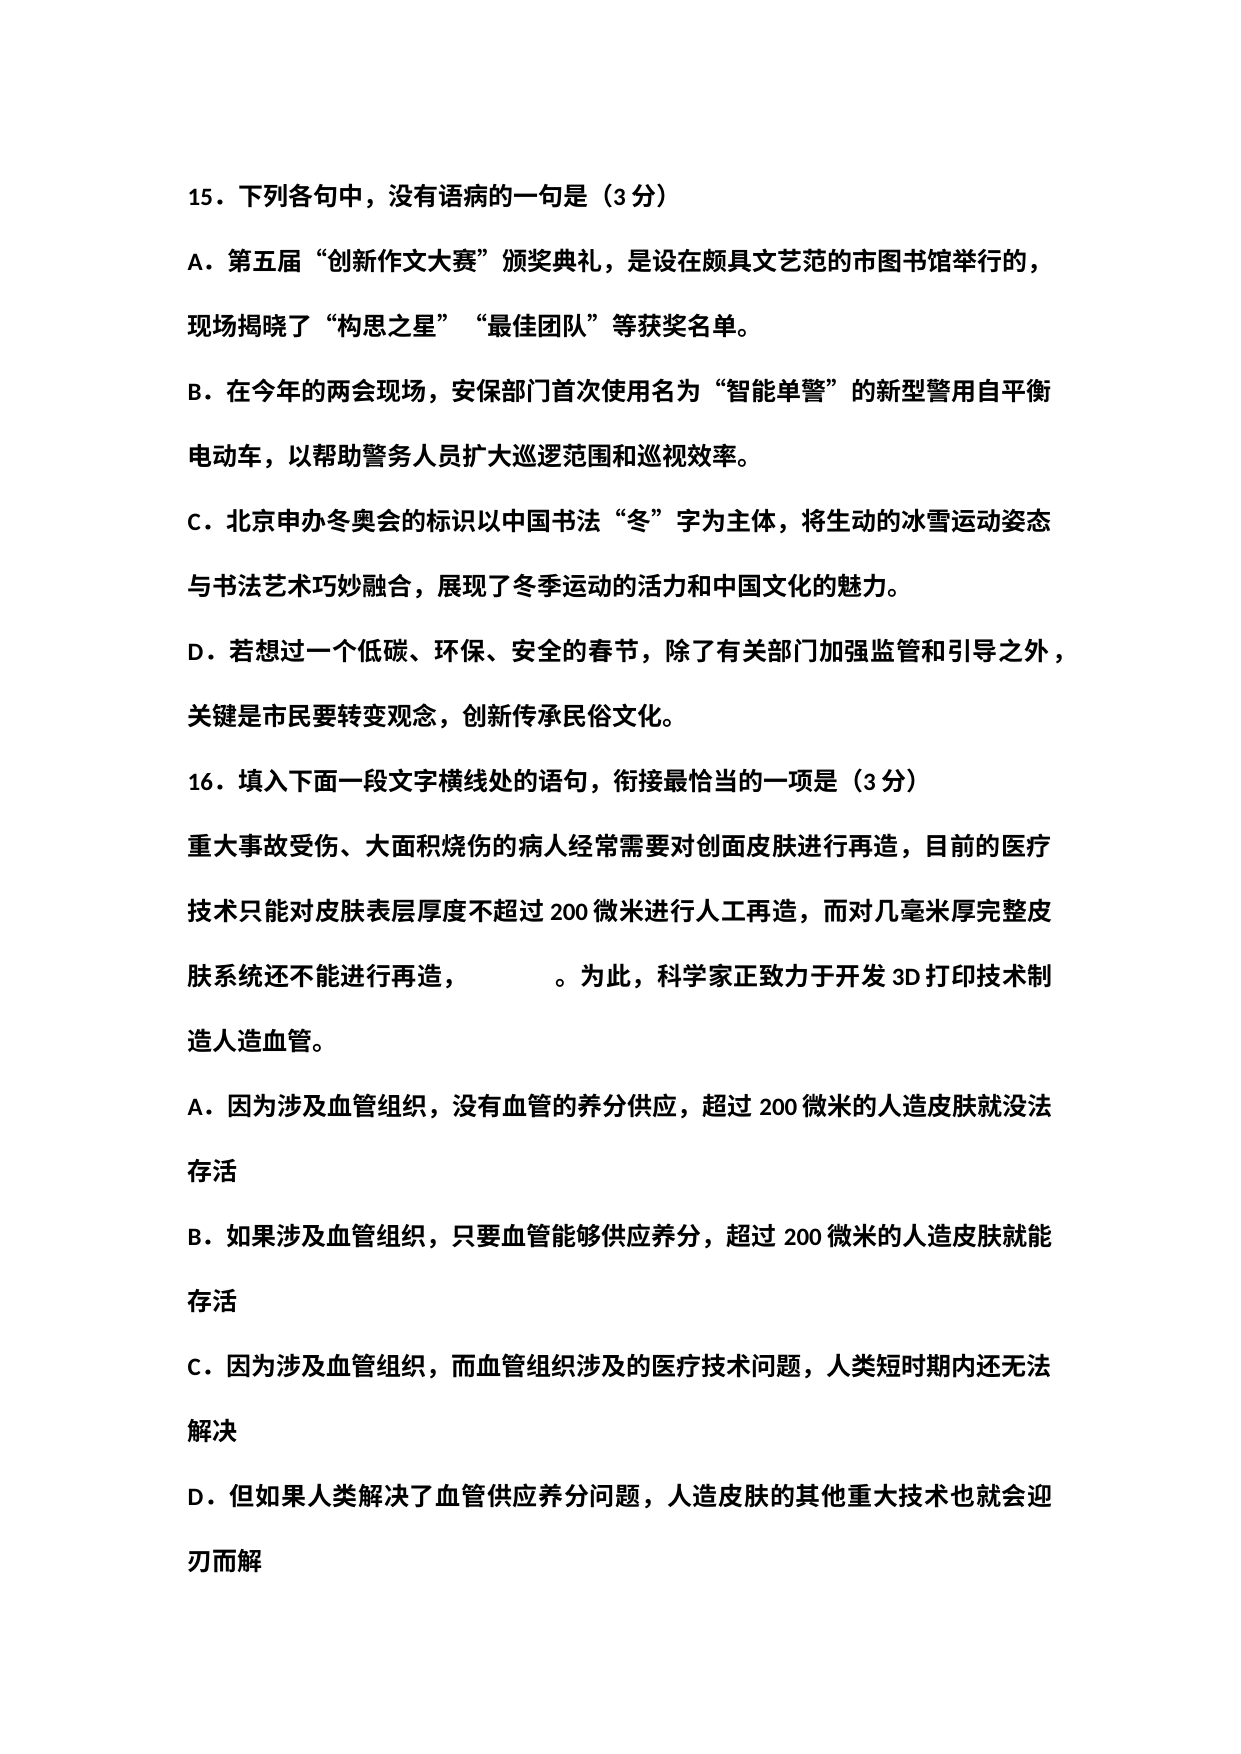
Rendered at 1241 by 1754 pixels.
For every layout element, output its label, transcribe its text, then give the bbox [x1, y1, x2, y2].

text 重大事故受伤、大面积烧伤的病人经常需要对创面皮肤进行再造，目前的医疗技术只能对皮肤表层厚度不超过200微米进行人工再造，而对几毫米厚完整皮肤系统还不能进行再造， 。为此，科学家正致力于开发3D打印技术制造人造血管。 [187, 812, 1053, 1072]
text C．因为涉及血管组织，而血管组织涉及的医疗技术问题，人类短时期内还无法解决 [187, 1332, 1053, 1462]
text B．在今年的两会现场，安保部门首次使用名为“智能单警”的新型警用自平衡电动车，以帮助警务人员扩大巡逻范围和巡视效率。 [187, 357, 1053, 487]
text C．北京申办冬奥会的标识以中国书法“冬”字为主体，将生动的冰雪运动姿态与书法艺术巧妙融合，展现了冬季运动的活力和中国文化的魅力。 [187, 487, 1053, 617]
text A．因为涉及血管组织，没有血管的养分供应，超过200微米的人造皮肤就没法存活 [187, 1072, 1053, 1202]
text B．如果涉及血管组织，只要血管能够供应养分，超过200微米的人造皮肤就能存活 [187, 1202, 1053, 1332]
text D．但如果人类解决了血管供应养分问题，人造皮肤的其他重大技术也就会迎刃而解 [187, 1462, 1053, 1592]
text A．第五届“创新作文大赛”颁奖典礼，是设在颇具文艺范的市图书馆举行的，现场揭晓了“构思之星”“最佳团队”等获奖名单。 [187, 227, 1053, 357]
text 16．填入下面一段文字横线处的语句，衔接最恰当的一项是（3 分） [187, 747, 1053, 812]
text 15．下列各句中，没有语病的一句是（3 分） [187, 162, 1053, 227]
text D．若想过一个低碳、环保、安全的春节，除了有关部门加强监管和引导之外，关键是市民要转变观念，创新传承民俗文化。 [187, 617, 1053, 747]
